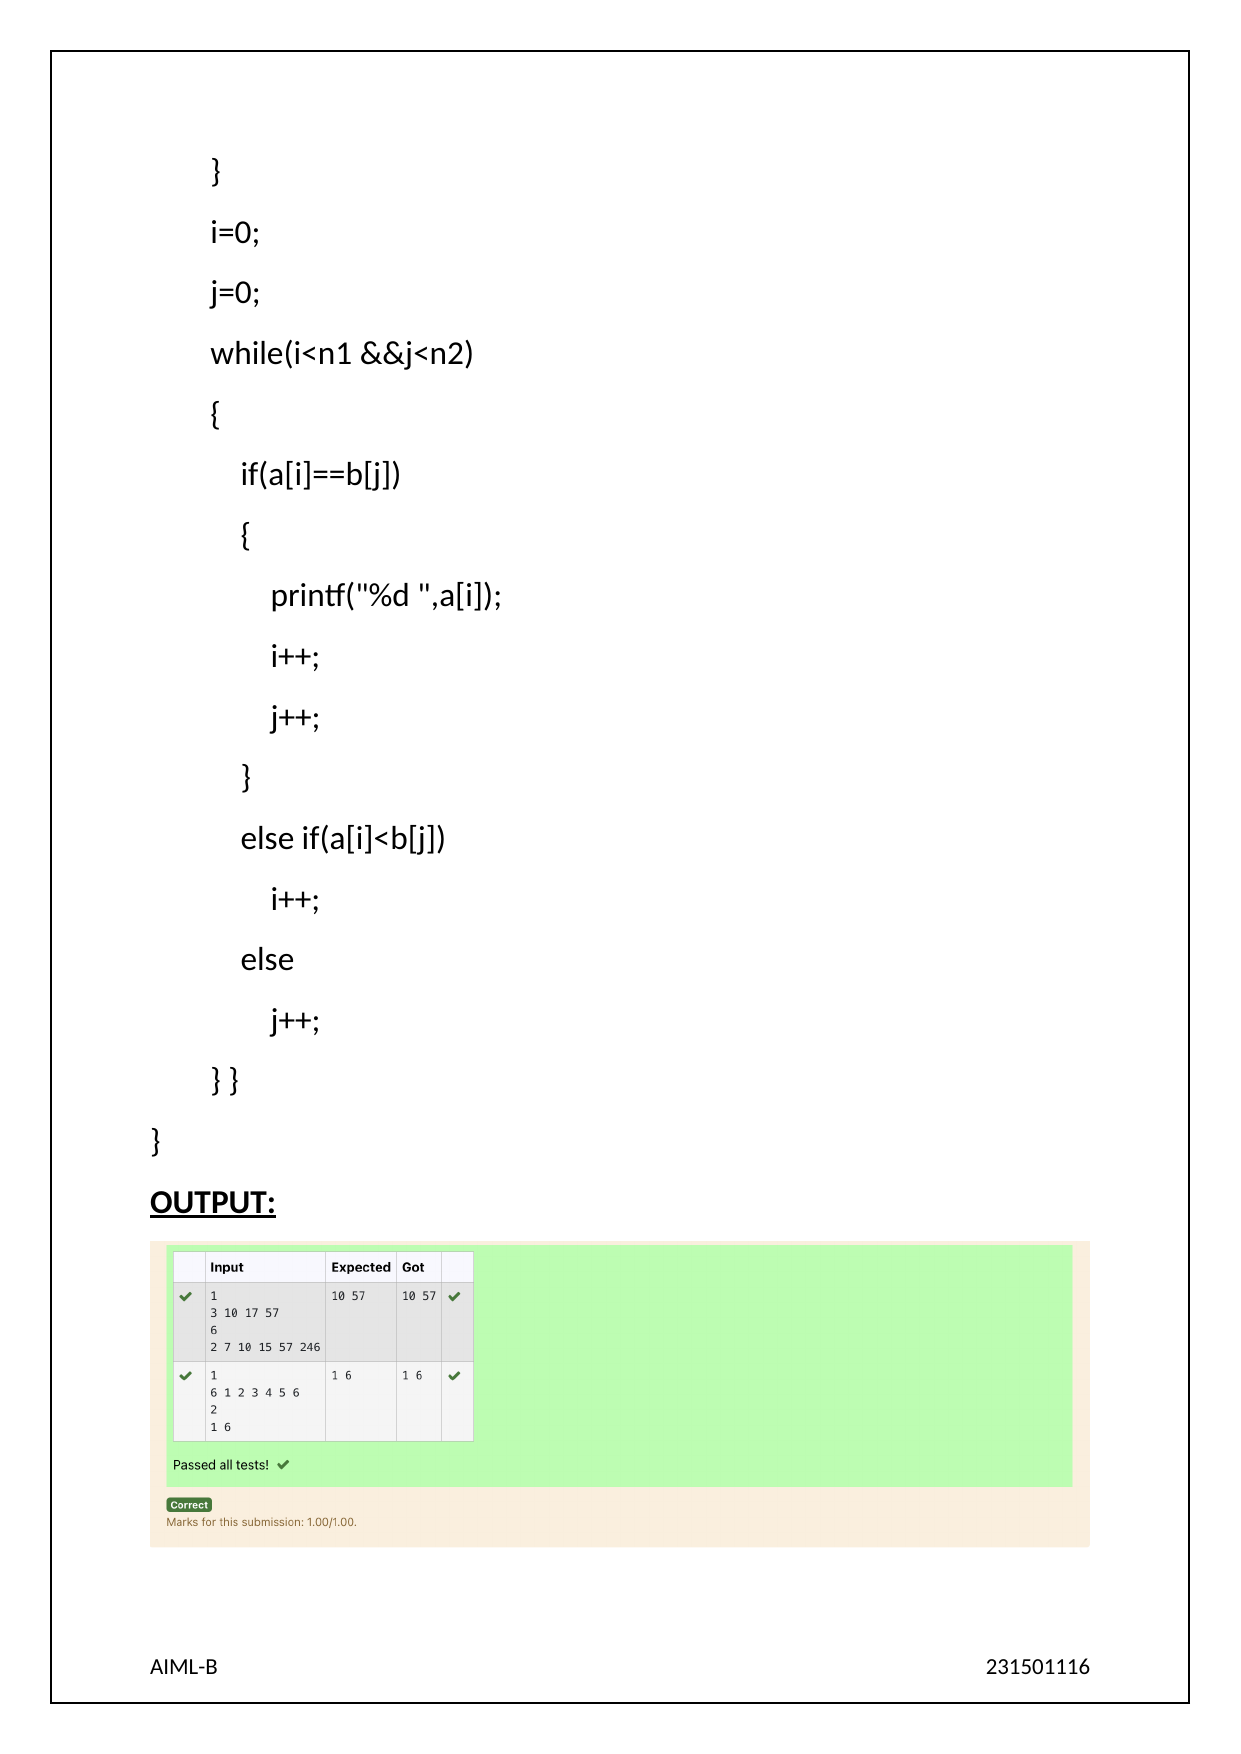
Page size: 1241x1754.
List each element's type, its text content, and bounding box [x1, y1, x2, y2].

text i++; [150, 877, 1090, 918]
text j++; [150, 696, 1090, 736]
text else [150, 938, 1090, 979]
text if(a[i]==b[j]) [150, 453, 1090, 494]
text j++; [150, 999, 1090, 1039]
text i++; [150, 635, 1090, 676]
text } [150, 1120, 1090, 1161]
picture [150, 1241, 1091, 1548]
text i=0; [150, 211, 1090, 251]
text OUTPUT: [150, 1181, 1090, 1221]
text } [150, 150, 1090, 191]
text printf("%d ",a[i]); [150, 574, 1090, 615]
text while(i<n1 &&j<n2) [150, 332, 1090, 373]
text j=0; [150, 271, 1090, 312]
text { [150, 392, 1090, 433]
text { [150, 514, 1090, 554]
text } } [150, 1059, 1090, 1100]
text else if(a[i]<b[j]) [150, 817, 1090, 858]
text } [150, 756, 1090, 797]
